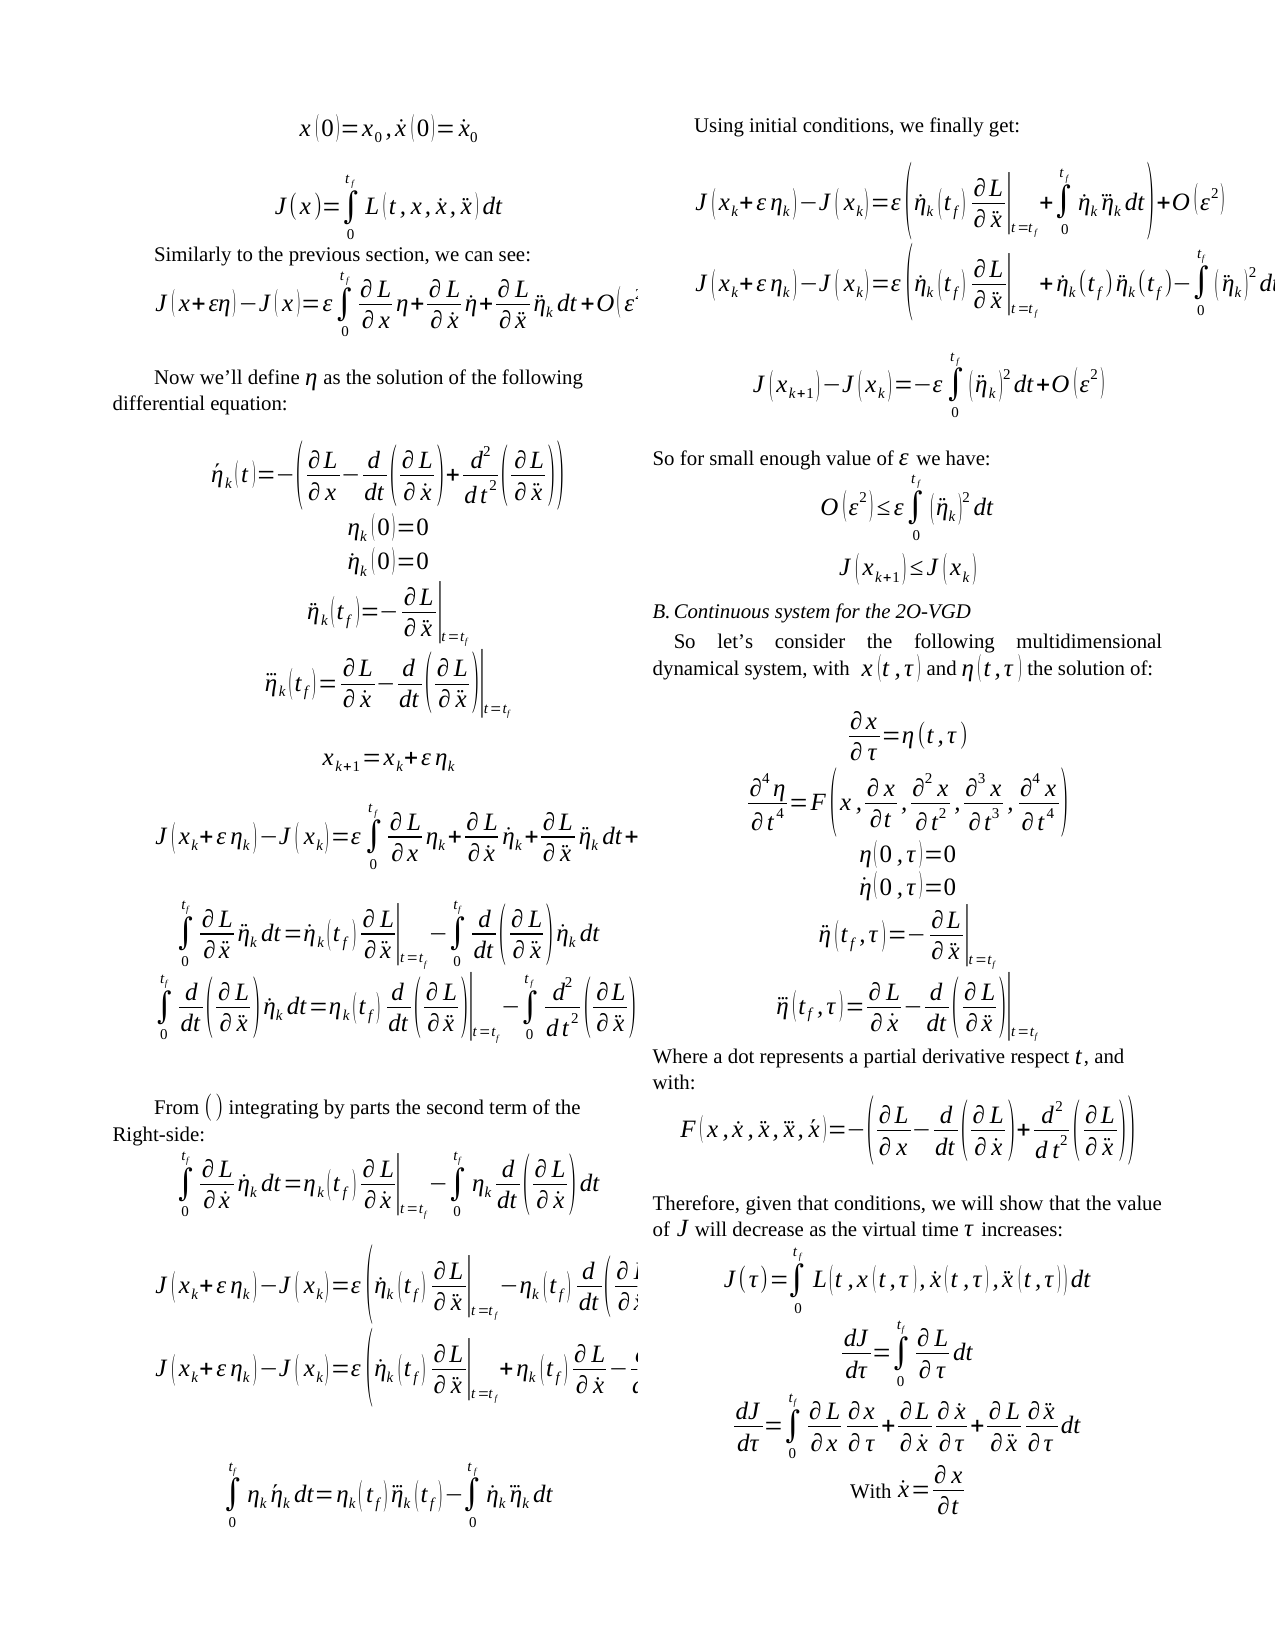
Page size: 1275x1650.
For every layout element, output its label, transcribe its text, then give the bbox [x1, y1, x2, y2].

text So for small enough value of we have: [652, 444, 1162, 471]
list From integrating by parts the second term of the Right-side: [112, 1092, 622, 1146]
text Therefore, given that conditions, we will show that the value of will decrease as the virtual time increases: [652, 1191, 1162, 1243]
text So let’s consider the following multidimensional dynamical system, with and the solution of: [652, 629, 1162, 683]
list Now we’ll define as the solution of the following differential equation: [112, 363, 622, 415]
text With [652, 1461, 1162, 1520]
list Similarly to the previous section, we can see: [112, 242, 622, 266]
text Where a dot represents a partial derivative respect , and with: [652, 1042, 1162, 1094]
list Using initial conditions, we finally get: [652, 112, 1162, 137]
subtitle Continuous system for the 2O-VGD [652, 598, 1162, 623]
